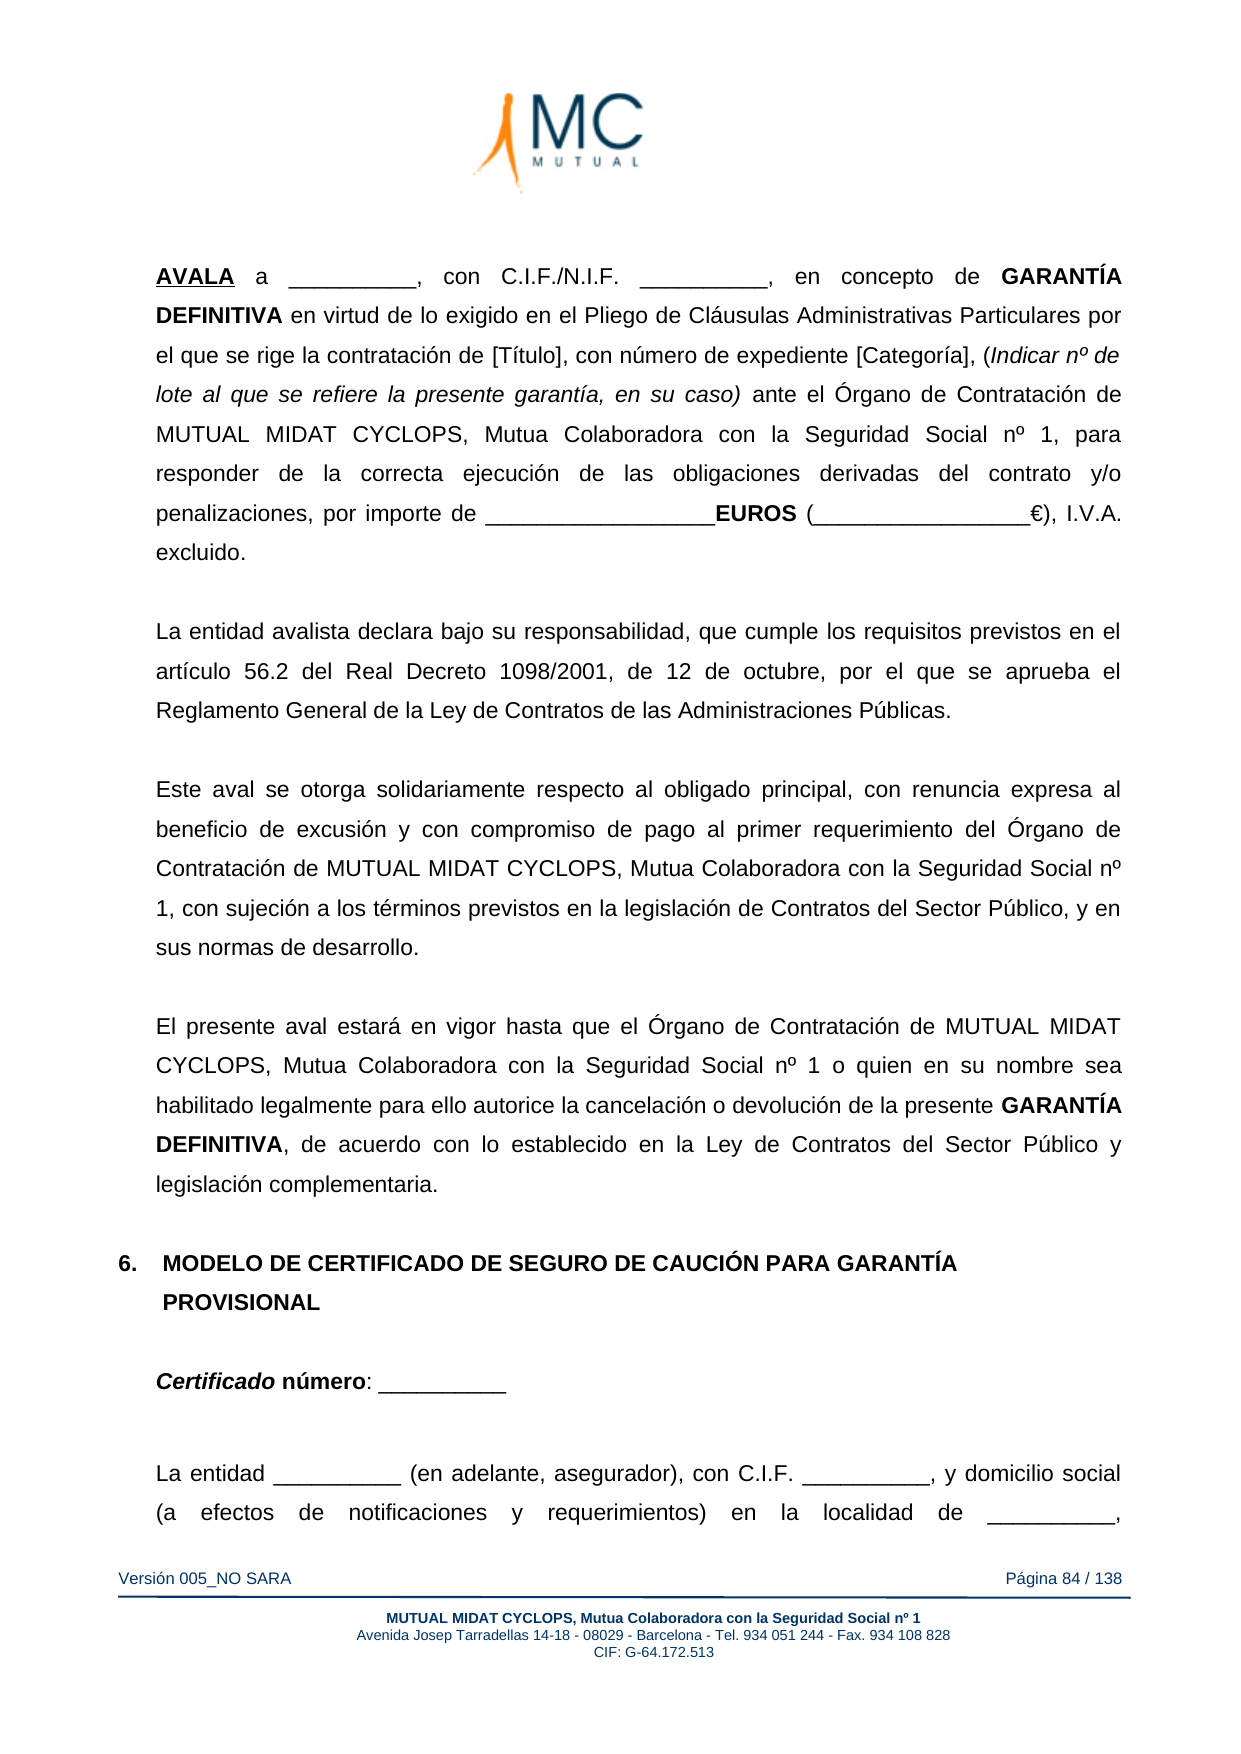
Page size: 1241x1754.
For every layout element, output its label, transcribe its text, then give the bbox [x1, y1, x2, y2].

text AVALA a __________, con C.I.F./N.I.F. __________, en concepto de GARANTÍA DEFINITIVA en virtud de lo exigido en el Pliego de Cláusulas Administrativas Particulares por el que se rige la contratación de , con número de expediente , (Indicar nº de lote al que se refiere la presente garantía, en su caso) ante el Órgano de Contratación de MUTUAL MIDAT CYCLOPS, Mutua Colaboradora con la Seguridad Social nº 1, para responder de la correcta ejecución de las obligaciones derivadas del contrato y/o penalizaciones, por importe de __________________EUROS (_________________€), I.V.A. excluido. [156, 263, 1122, 566]
text Este aval se otorga solidariamente respecto al obligado principal, con renuncia expresa al beneficio de excusión y con compromiso de pago al primer requerimiento del Órgano de Contratación de MUTUAL MIDAT CYCLOPS, Mutua Colaboradora con la Seguridad Social nº 1, con sujeción a los términos previstos en la legislación de Contratos del Sector Público, y en sus normas de desarrollo. [156, 776, 1122, 960]
text La entidad avalista declara bajo su responsabilidad, que cumple los requisitos previstos en el artículo 56.2 del Real Decreto 1098/2001, de 12 de octubre, por el que se aprueba el Reglamento General de la Ley de Contratos de las Administraciones Públicas. [156, 618, 1122, 723]
list MODELO DE CERTIFICADO DE SEGURO DE CAUCIÓN PARA GARANTÍA PROVISIONAL [118, 1250, 1122, 1316]
text Certificado número: __________ [156, 1368, 1122, 1394]
picture [472, 93, 651, 194]
text El presente aval estará en vigor hasta que el Órgano de Contratación de MUTUAL MIDAT CYCLOPS, Mutua Colaboradora con la Seguridad Social nº 1 o quien en su nombre sea habilitado legalmente para ello autorice la cancelación o devolución de la presente GARANTÍA DEFINITIVA, de acuerdo con lo establecido en la Ley de Contratos del Sector Público y legislación complementaria. [156, 1013, 1122, 1197]
